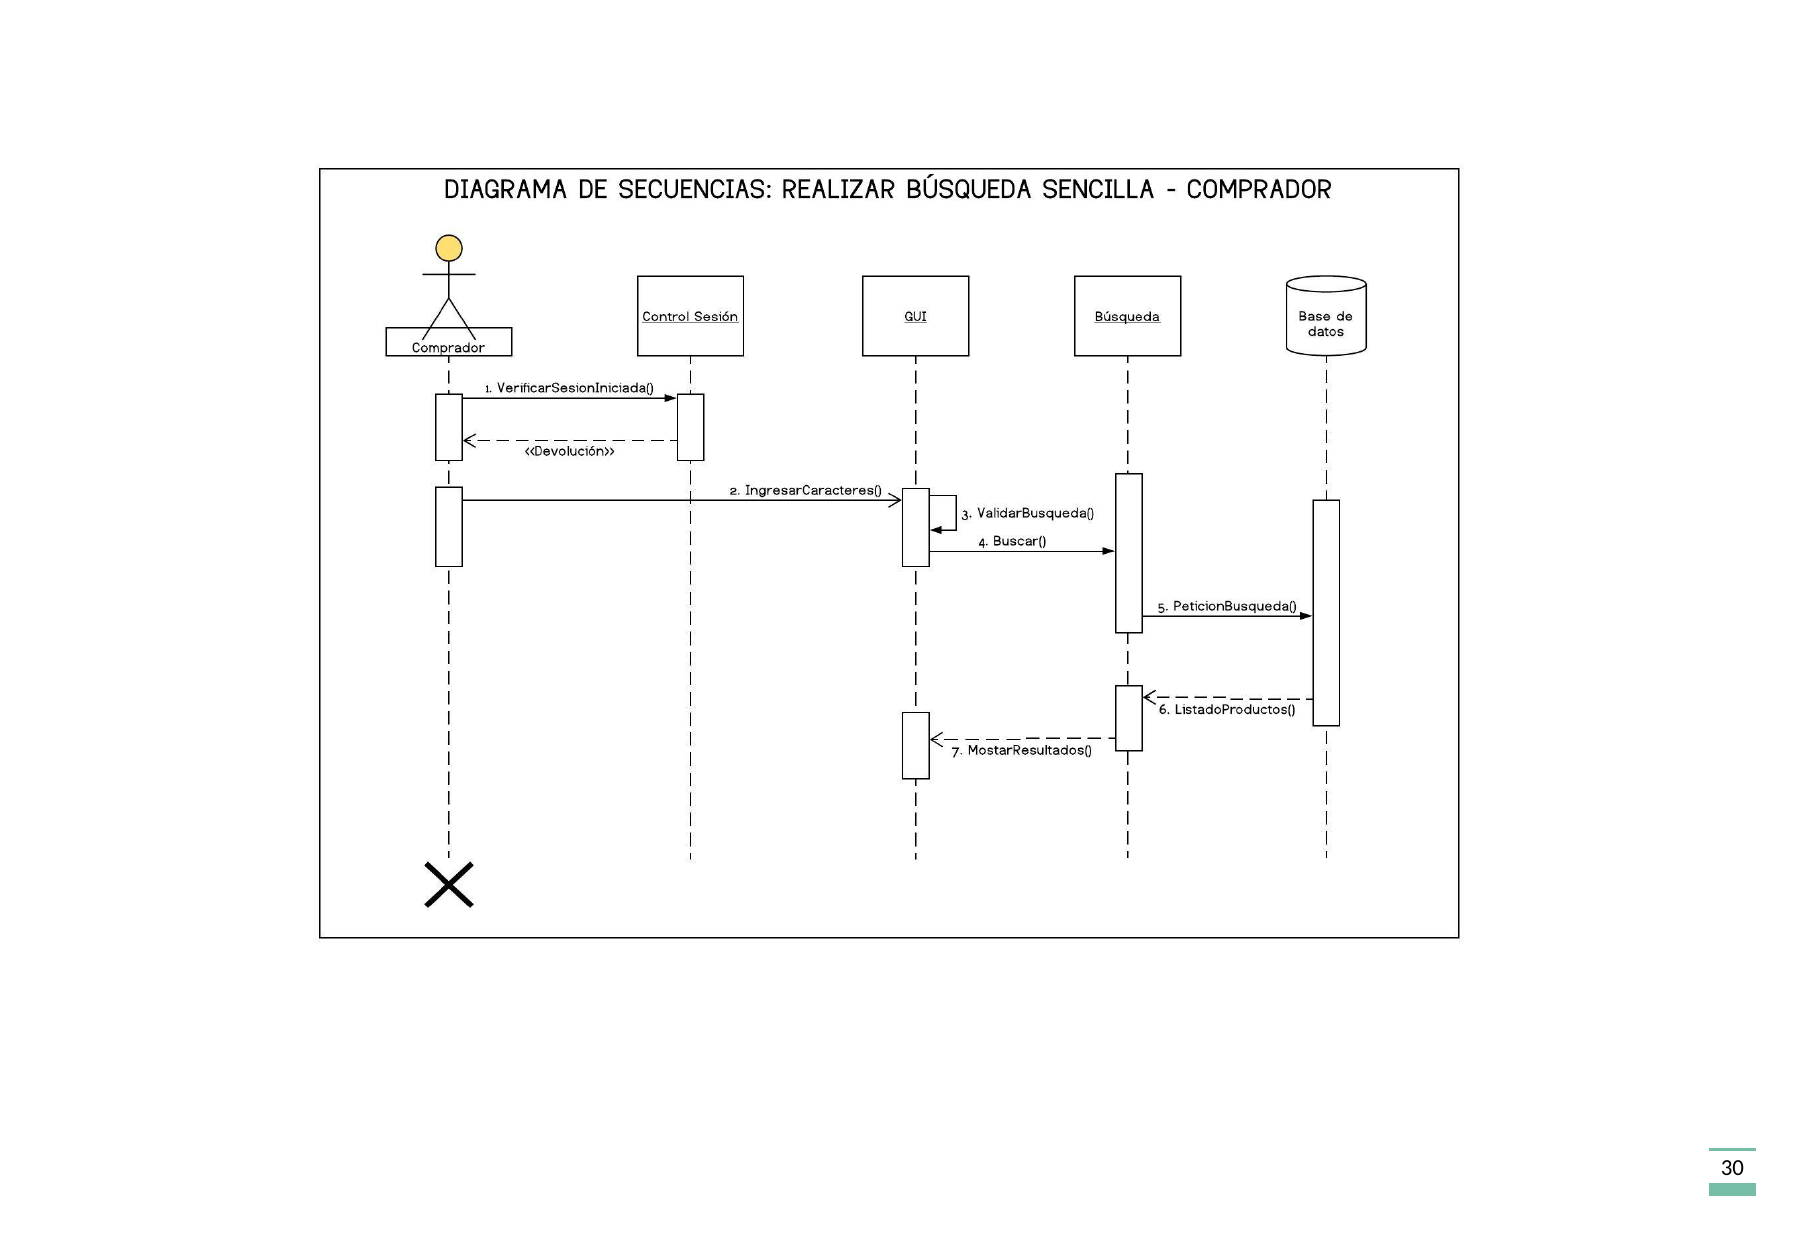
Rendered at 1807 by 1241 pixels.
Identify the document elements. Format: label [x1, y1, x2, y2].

picture [293, 142, 1485, 964]
